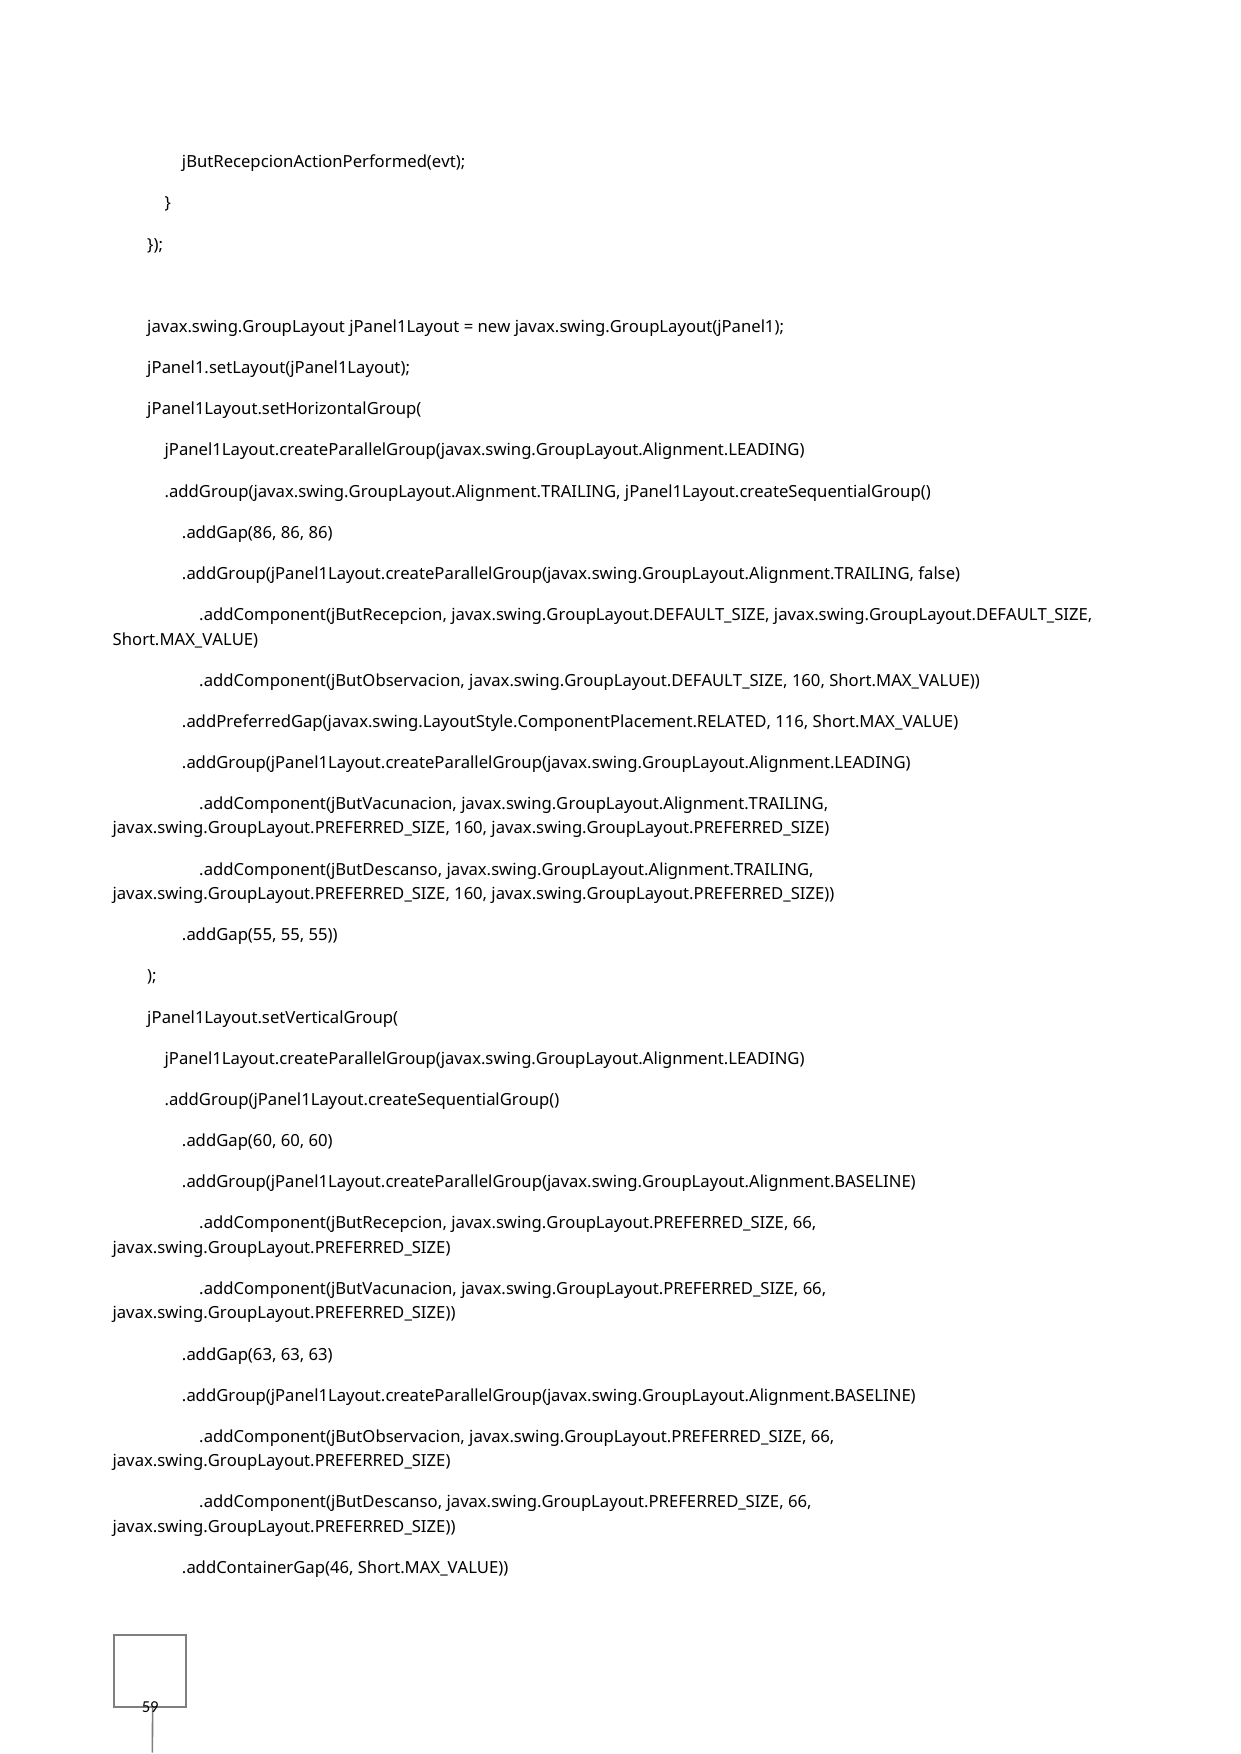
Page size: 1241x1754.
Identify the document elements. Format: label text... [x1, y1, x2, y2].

text .addComponent(jButObservacion, javax.swing.GroupLayout.DEFAULT_SIZE, 160, Short.MAX_VALUE)) [112, 668, 1128, 691]
text .addGroup(jPanel1Layout.createParallelGroup(javax.swing.GroupLayout.Alignment.BASELINE) [112, 1383, 1128, 1406]
text .addGap(55, 55, 55)) [112, 923, 1128, 946]
text .addComponent(jButObservacion, javax.swing.GroupLayout.PREFERRED_SIZE, 66, javax.swing.GroupLayout.PREFERRED_SIZE) [112, 1424, 1128, 1472]
text jPanel1Layout.setVerticalGroup( [112, 1005, 1128, 1028]
text .addComponent(jButVacunacion, javax.swing.GroupLayout.Alignment.TRAILING, javax.swing.GroupLayout.PREFERRED_SIZE, 160, javax.swing.GroupLayout.PREFERRED_SIZE) [112, 792, 1128, 839]
text ); [112, 964, 1128, 987]
text .addGroup(javax.swing.GroupLayout.Alignment.TRAILING, jPanel1Layout.createSequentialGroup() [112, 479, 1128, 502]
text .addGap(63, 63, 63) [112, 1342, 1128, 1365]
text .addGroup(jPanel1Layout.createParallelGroup(javax.swing.GroupLayout.Alignment.BASELINE) [112, 1170, 1128, 1192]
text .addGroup(jPanel1Layout.createParallelGroup(javax.swing.GroupLayout.Alignment.LEADING) [112, 751, 1128, 773]
text .addComponent(jButRecepcion, javax.swing.GroupLayout.PREFERRED_SIZE, 66, javax.swing.GroupLayout.PREFERRED_SIZE) [112, 1211, 1128, 1258]
text .addGroup(jPanel1Layout.createSequentialGroup() [112, 1087, 1128, 1110]
text } [112, 191, 1128, 214]
text .addContainerGap(46, Short.MAX_VALUE)) [112, 1556, 1128, 1578]
text jButRecepcionActionPerformed(evt); [112, 150, 1128, 173]
text .addPreferredGap(javax.swing.LayoutStyle.ComponentPlacement.RELATED, 116, Short.MAX_VALUE) [112, 709, 1128, 732]
text jPanel1Layout.createParallelGroup(javax.swing.GroupLayout.Alignment.LEADING) [112, 1046, 1128, 1069]
text .addComponent(jButDescanso, javax.swing.GroupLayout.Alignment.TRAILING, javax.swing.GroupLayout.PREFERRED_SIZE, 160, javax.swing.GroupLayout.PREFERRED_SIZE)) [112, 857, 1128, 904]
text jPanel1.setLayout(jPanel1Layout); [112, 356, 1128, 378]
text }); [112, 232, 1128, 255]
text .addComponent(jButVacunacion, javax.swing.GroupLayout.PREFERRED_SIZE, 66, javax.swing.GroupLayout.PREFERRED_SIZE)) [112, 1277, 1128, 1324]
text jPanel1Layout.createParallelGroup(javax.swing.GroupLayout.Alignment.LEADING) [112, 438, 1128, 461]
text .addGroup(jPanel1Layout.createParallelGroup(javax.swing.GroupLayout.Alignment.TRAILING, false) [112, 561, 1128, 584]
text javax.swing.GroupLayout jPanel1Layout = new javax.swing.GroupLayout(jPanel1); [112, 314, 1128, 337]
text .addComponent(jButRecepcion, javax.swing.GroupLayout.DEFAULT_SIZE, javax.swing.GroupLayout.DEFAULT_SIZE, Short.MAX_VALUE) [112, 603, 1128, 650]
text .addGap(86, 86, 86) [112, 520, 1128, 543]
text .addComponent(jButDescanso, javax.swing.GroupLayout.PREFERRED_SIZE, 66, javax.swing.GroupLayout.PREFERRED_SIZE)) [112, 1490, 1128, 1537]
text jPanel1Layout.setHorizontalGroup( [112, 397, 1128, 419]
text .addGap(60, 60, 60) [112, 1129, 1128, 1151]
